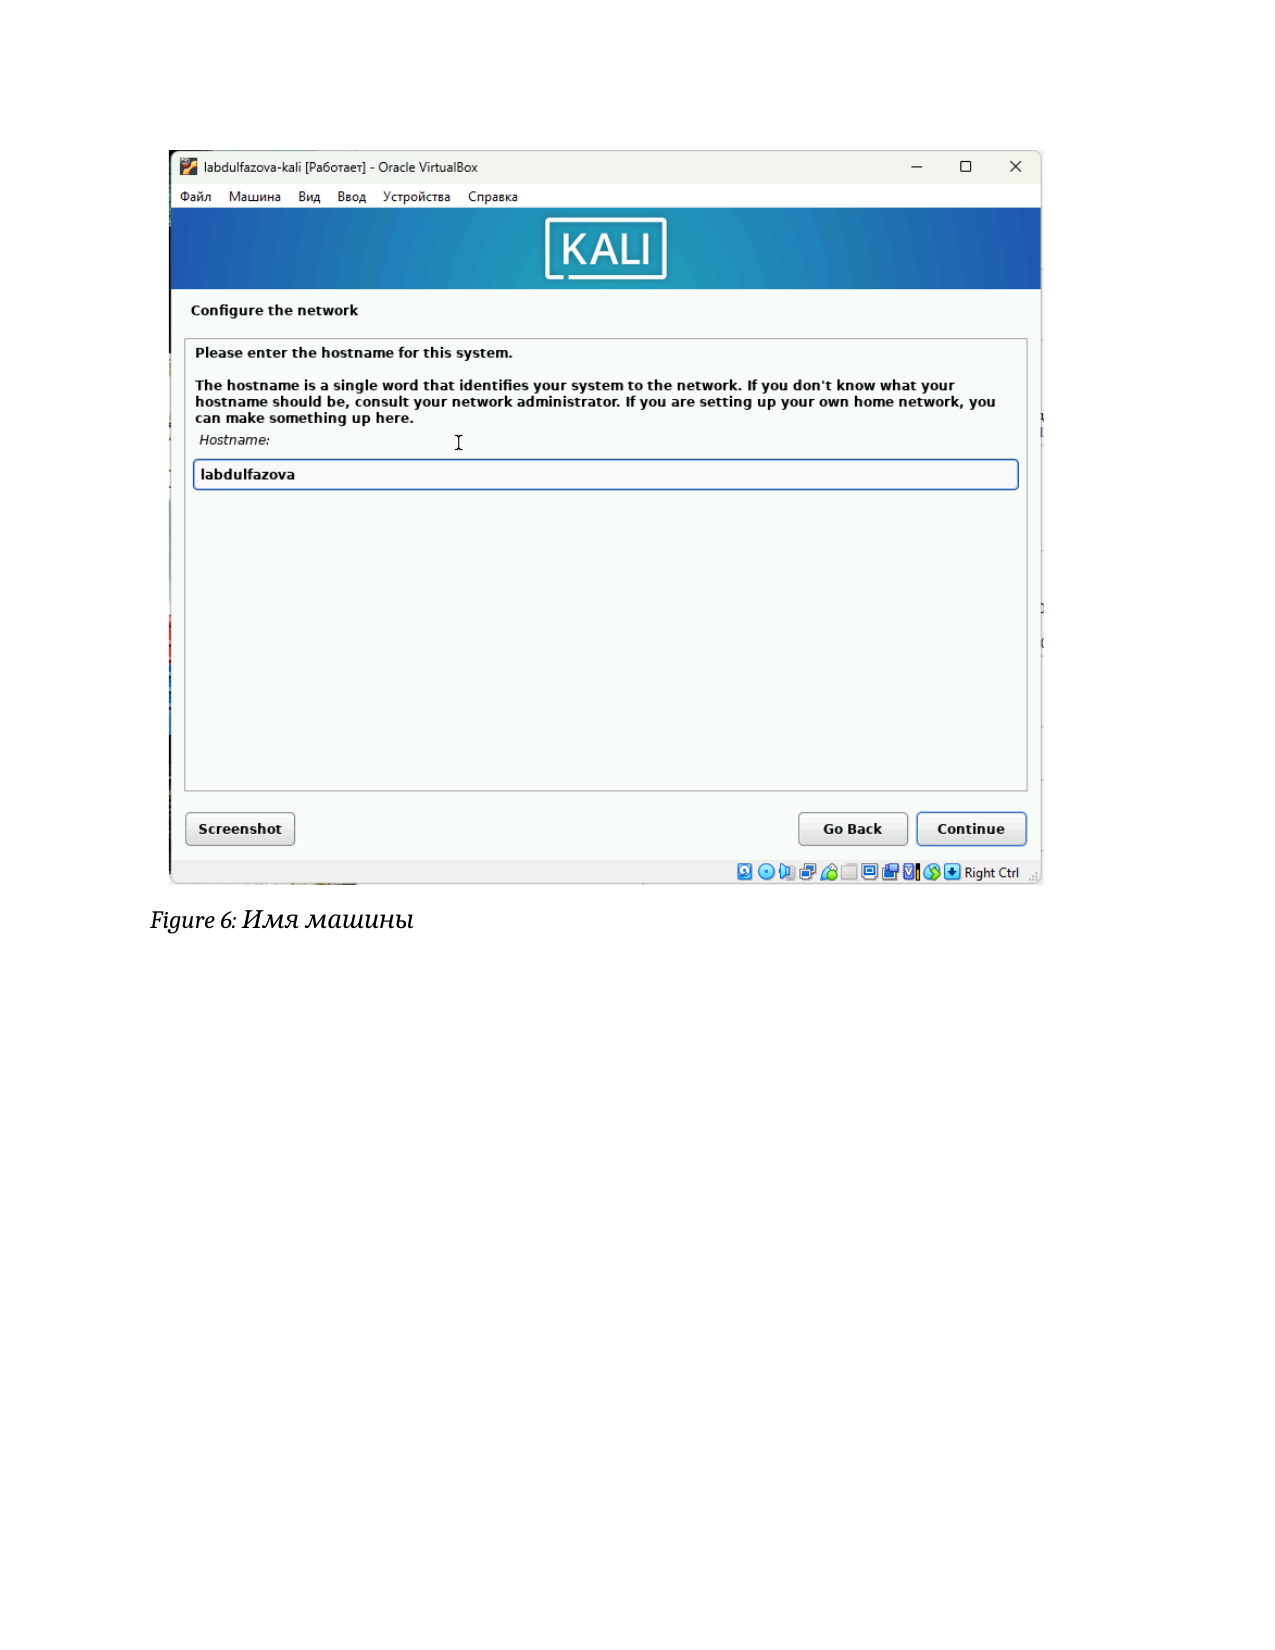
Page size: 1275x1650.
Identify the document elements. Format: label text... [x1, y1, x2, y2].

picture [168, 150, 1044, 885]
text Figure 6: Имя машины [150, 906, 1125, 934]
